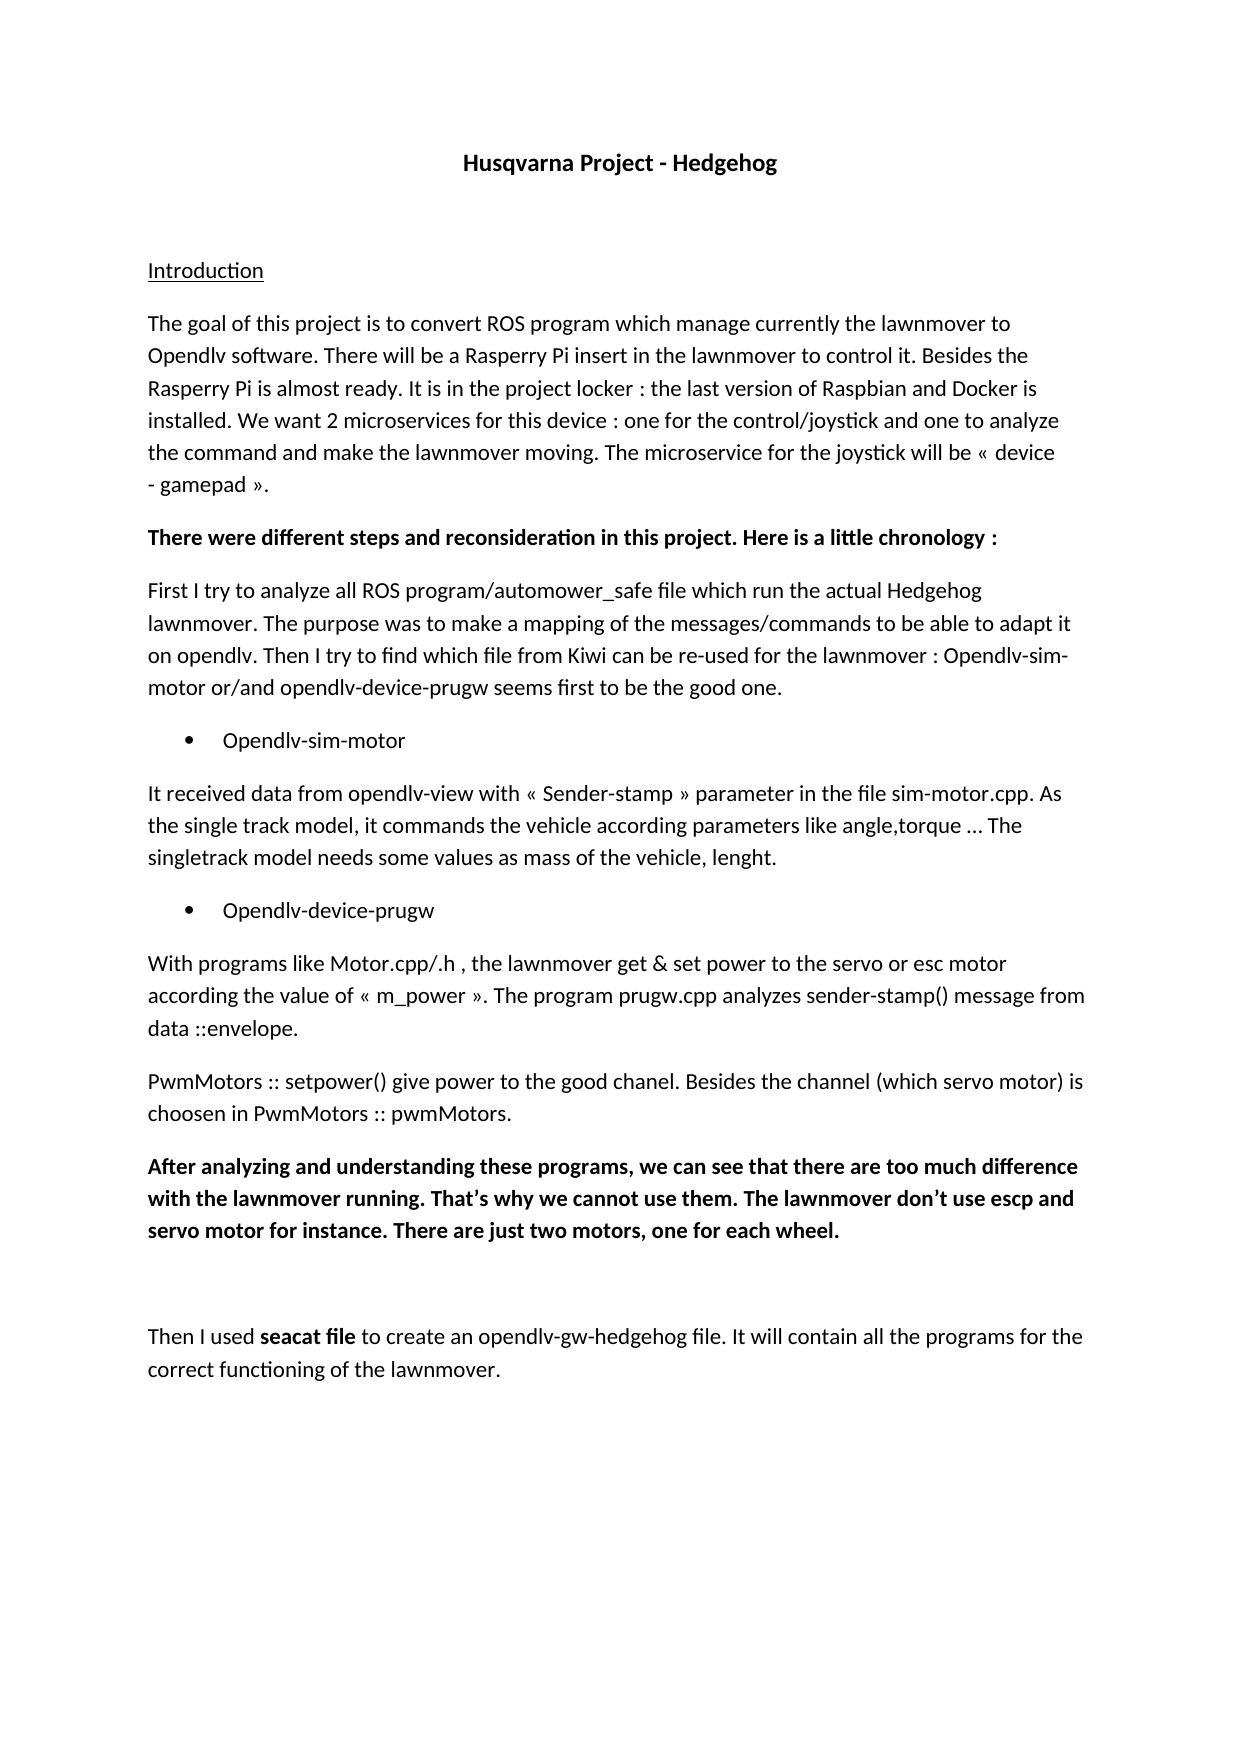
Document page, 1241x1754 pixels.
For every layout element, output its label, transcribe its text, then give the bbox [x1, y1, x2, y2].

list Opendlv-device-prugw [185, 896, 1093, 924]
text PwmMotors :: setpower() give power to the good chanel. Besides the channel (which servo motor) is choosen in PwmMotors :: pwmMotors. [148, 1067, 1093, 1127]
text First I try to analyze all ROS program/automower_safe file which run the actual Hedgehog lawnmover. The purpose was to make a mapping of the messages/commands to be able to adapt it on opendlv. Then I try to find which file from Kiwi can be re-used for the lawnmover : Opendlv-sim-motor or/and opendlv-device-prugw seems first to be the good one. [148, 576, 1093, 701]
list Opendlv-sim-motor [185, 726, 1093, 754]
text It received data from opendlv-view with « Sender-stamp » parameter in the file sim-motor.cpp. As the single track model, it commands the vehicle according parameters like angle,torque … The singletrack model needs some values as mass of the vehicle, lenght. [148, 779, 1093, 871]
text The goal of this project is to convert ROS program which manage currently the lawnmover to Opendlv software. There will be a Rasperry Pi insert in the lawnmover to control it. Besides the Rasperry Pi is almost ready. It is in the project locker : the last version of Raspbian and Docker is installed. We want 2 microservices for this device : one for the control/joystick and one to analyze the command and make the lawnmover moving. The microservice for the joystick will be « device - gamepad ». [148, 309, 1093, 498]
text With programs like Motor.cpp/.h , the lawnmover get & set power to the servo or esc motor according the value of « m_power ». The program prugw.cpp analyzes sender-stamp() message from data ::envelope. [148, 949, 1093, 1042]
text Then I used seacat file to create an opendlv-gw-hedgehog file. It will contain all the programs for the correct functioning of the lawnmover. [148, 1322, 1093, 1383]
text Introduction [148, 256, 1093, 284]
text After analyzing and understanding these programs, we can see that there are too much difference with the lawnmover running. That’s why we cannot use them. The lawnmover don’t use escp and servo motor for instance. There are just two motors, one for each wheel. [148, 1152, 1093, 1244]
text There were different steps and reconsideration in this project. Here is a little chronology : [148, 523, 1093, 551]
text Husqvarna Project - Hedgehog [148, 148, 1093, 178]
